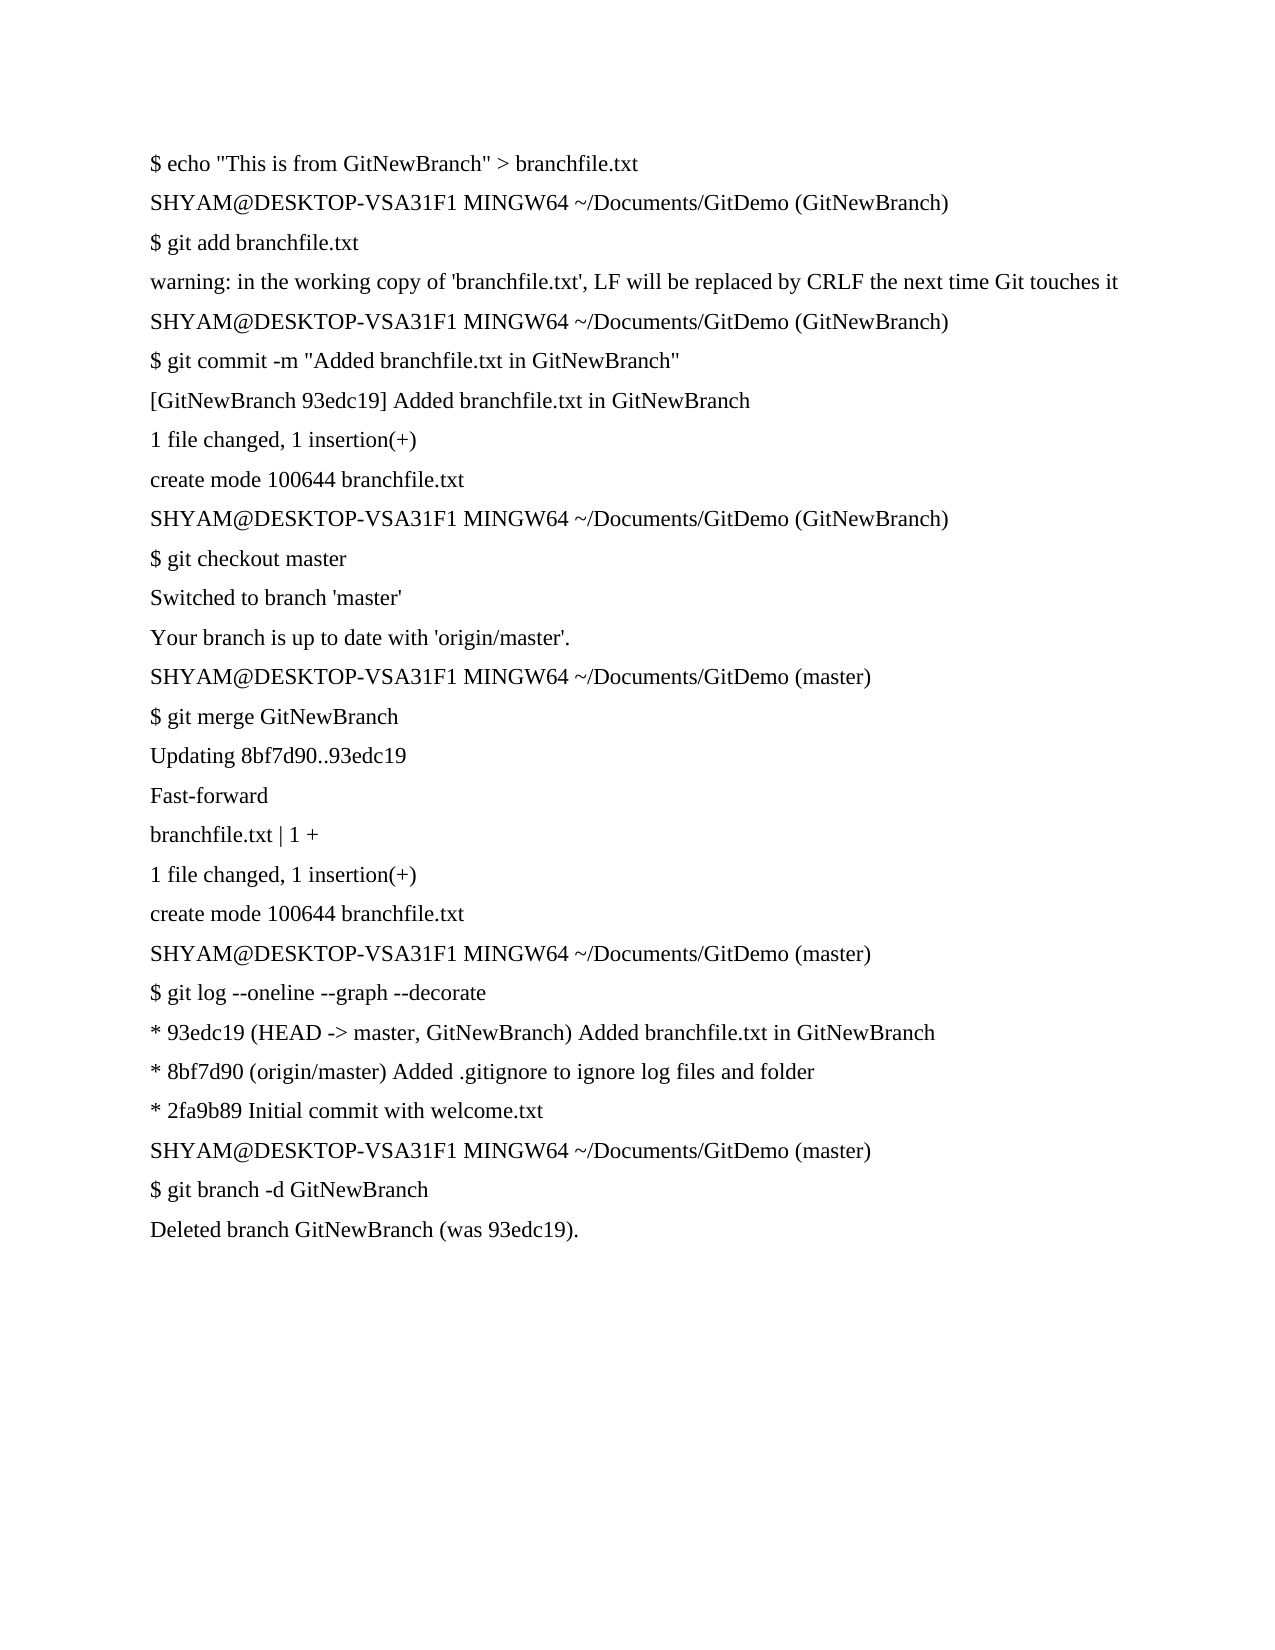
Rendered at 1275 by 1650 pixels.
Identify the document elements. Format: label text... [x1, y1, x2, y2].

text create mode 100644 branchfile.txt [150, 900, 1125, 926]
text 1 file changed, 1 insertion(+) [150, 861, 1125, 887]
text Fast-forward [150, 782, 1125, 808]
text Deleted branch GitNewBranch (was 93edc19). [150, 1216, 1125, 1242]
text Updating 8bf7d90..93edc19 [150, 742, 1125, 768]
text SHYAM@DESKTOP-VSA31F1 MINGW64 ~/Documents/GitDemo (master) [150, 939, 1125, 966]
text SHYAM@DESKTOP-VSA31F1 MINGW64 ~/Documents/GitDemo (master) [150, 663, 1125, 689]
text 1 file changed, 1 insertion(+) [150, 426, 1125, 453]
text SHYAM@DESKTOP-VSA31F1 MINGW64 ~/Documents/GitDemo (GitNewBranch) [150, 505, 1125, 532]
text branchfile.txt | 1 + [150, 821, 1125, 847]
text $ echo "This is from GitNewBranch" > branchfile.txt [150, 150, 1125, 176]
text * 2fa9b89 Initial commit with welcome.txt [150, 1097, 1125, 1124]
text $ git checkout master [150, 545, 1125, 571]
text SHYAM@DESKTOP-VSA31F1 MINGW64 ~/Documents/GitDemo (master) [150, 1137, 1125, 1163]
text $ git add branchfile.txt [150, 229, 1125, 255]
text $ git log --oneline --graph --decorate [150, 979, 1125, 1005]
text create mode 100644 branchfile.txt [150, 466, 1125, 492]
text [150, 189, 1125, 216]
text * 8bf7d90 (origin/master) Added .gitignore to ignore log files and folder [150, 1058, 1125, 1084]
text $ git branch -d GitNewBranch [150, 1176, 1125, 1203]
text Your branch is up to date with 'origin/master'. [150, 624, 1125, 650]
text SHYAM@DESKTOP-VSA31F1 MINGW64 ~/Documents/GitDemo (GitNewBranch) [150, 308, 1125, 334]
text Switched to branch 'master' [150, 584, 1125, 611]
text $ git commit -m "Added branchfile.txt in GitNewBranch" [150, 347, 1125, 374]
text [GitNewBranch 93edc19] Added branchfile.txt in GitNewBranch [150, 387, 1125, 413]
text * 93edc19 (HEAD -> master, GitNewBranch) Added branchfile.txt in GitNewBranch [150, 1018, 1125, 1045]
text $ git merge GitNewBranch [150, 703, 1125, 729]
text warning: in the working copy of 'branchfile.txt', LF will be replaced by CRLF the next time Git touches it [150, 268, 1125, 295]
